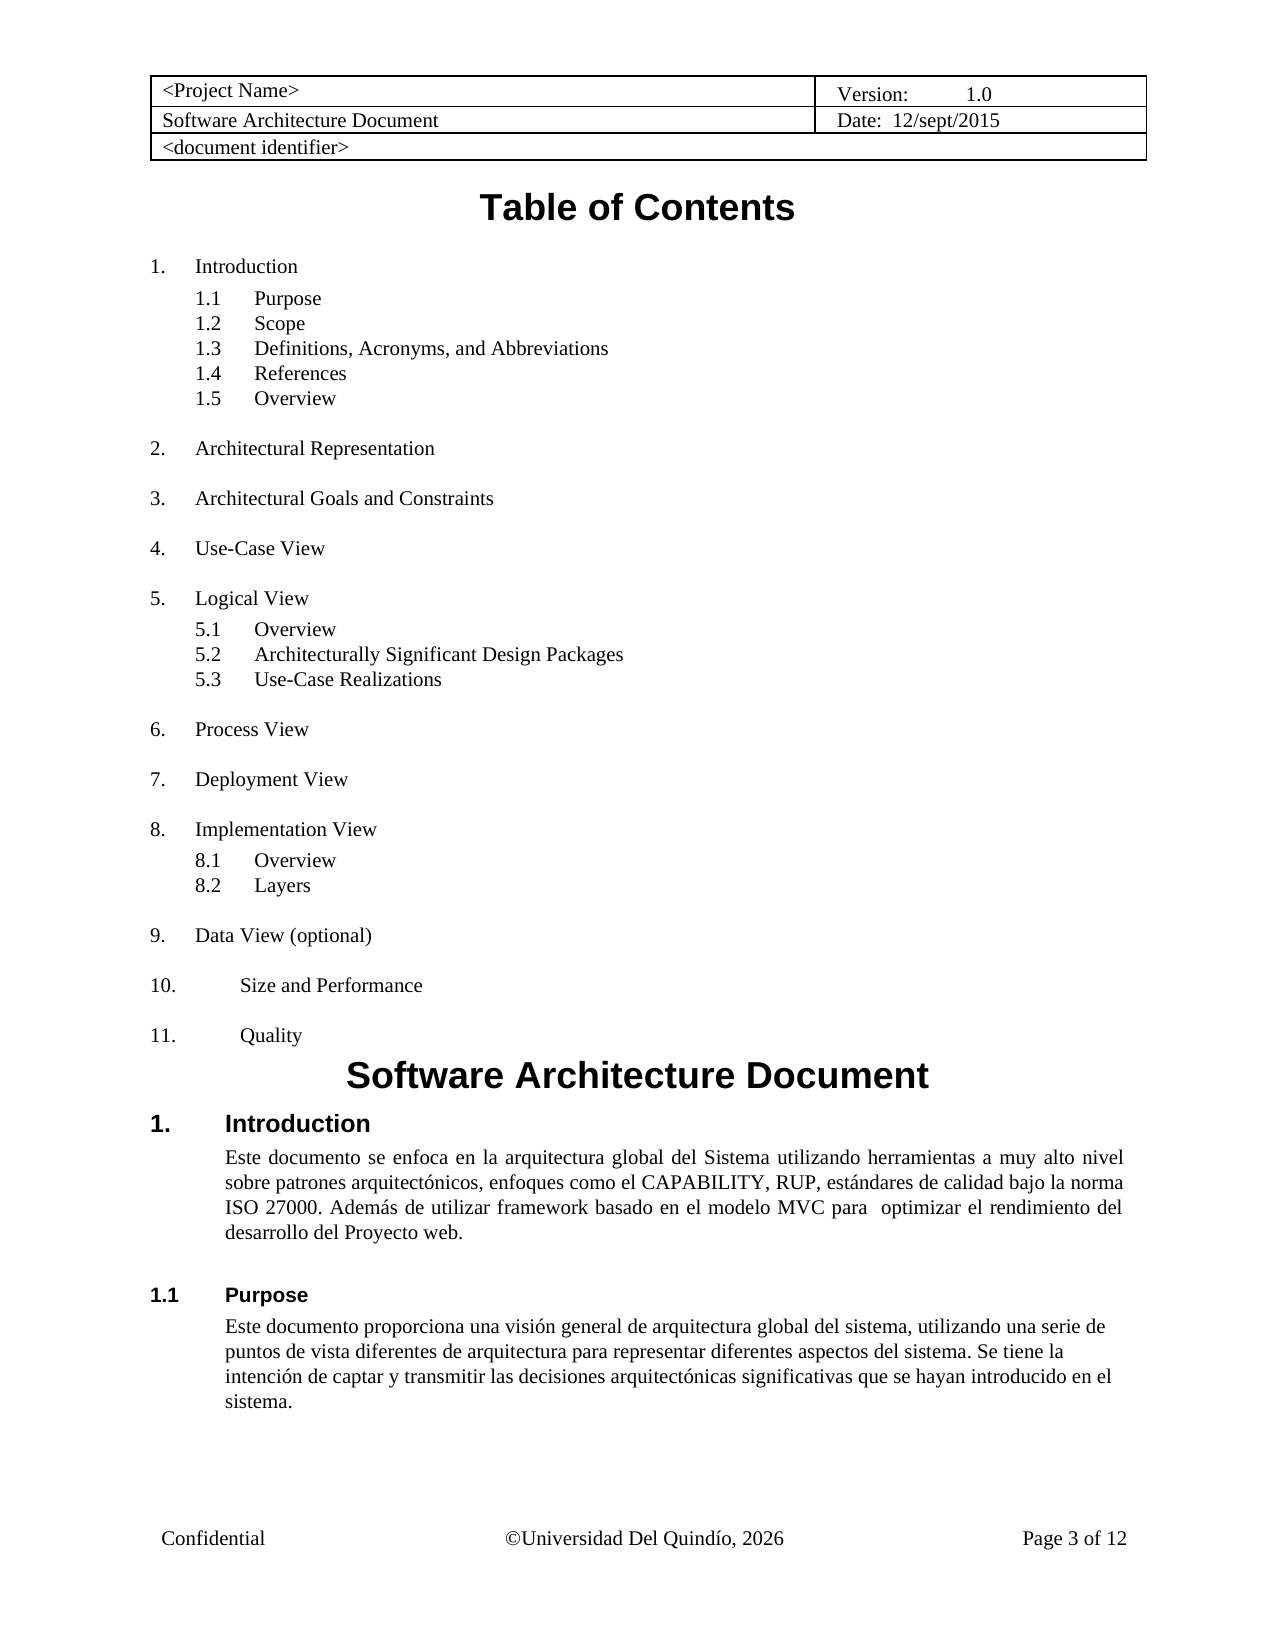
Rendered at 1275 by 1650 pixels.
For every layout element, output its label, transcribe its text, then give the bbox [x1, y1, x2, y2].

text 5.3 Use-Case Realizations 4 [195, 666, 1050, 691]
text 3. Architectural Goals and Constraints 4 [150, 485, 1050, 510]
text Este documento proporciona una visión general de arquitectura global del sistema, utilizando una serie de puntos de vista diferentes de arquitectura para representar diferentes aspectos del sistema. Se tiene la intención de captar y transmitir las decisiones arquitectónicas significativas que se hayan introducido en el sistema. [225, 1313, 1125, 1413]
text 1.1 Purpose 4 [195, 285, 1050, 310]
text 1.2 Scope 4 [195, 310, 1050, 335]
text 1.4 References 4 [195, 360, 1050, 385]
text 2. Architectural Representation 4 [150, 435, 1050, 460]
text 7. Deployment View 4 [150, 766, 1050, 791]
subtitle Purpose [150, 1282, 1125, 1307]
text 4. Use-Case View 4 [150, 535, 1050, 560]
text 1. Introduction 4 [150, 253, 1050, 278]
title Table of Contents [150, 185, 1125, 228]
text 5.1 Overview 4 [195, 616, 1050, 641]
text 8. Implementation View 4 [150, 816, 1050, 841]
text 8.2 Layers 4 [195, 872, 1050, 897]
text 9. Data View (optional) 4 [150, 922, 1050, 947]
text 1.3 Definitions, Acronyms, and Abbreviations 4 [195, 335, 1050, 360]
text 8.1 Overview 4 [195, 847, 1050, 872]
text 1.5 Overview 4 [195, 385, 1050, 410]
text 6. Process View 4 [150, 716, 1050, 741]
text 10. Size and Performance 4 [150, 972, 1050, 997]
text 5.2 Architecturally Significant Design Packages 4 [195, 641, 1050, 666]
subtitle Introduction [150, 1109, 1125, 1138]
text Este documento se enfoca en la arquitectura global del Sistema utilizando herramientas a muy alto nivel sobre patrones arquitectónicos, enfoques como el CAPABILITY, RUP, estándares de calidad bajo la norma ISO 27000. Además de utilizar framework basado en el modelo MVC para optimizar el rendimiento del desarrollo del Proyecto web. [225, 1144, 1125, 1244]
text 11. Quality 4 [150, 1022, 1050, 1047]
text 5. Logical View 4 [150, 585, 1050, 610]
title Software Architecture Document [150, 1053, 1125, 1097]
